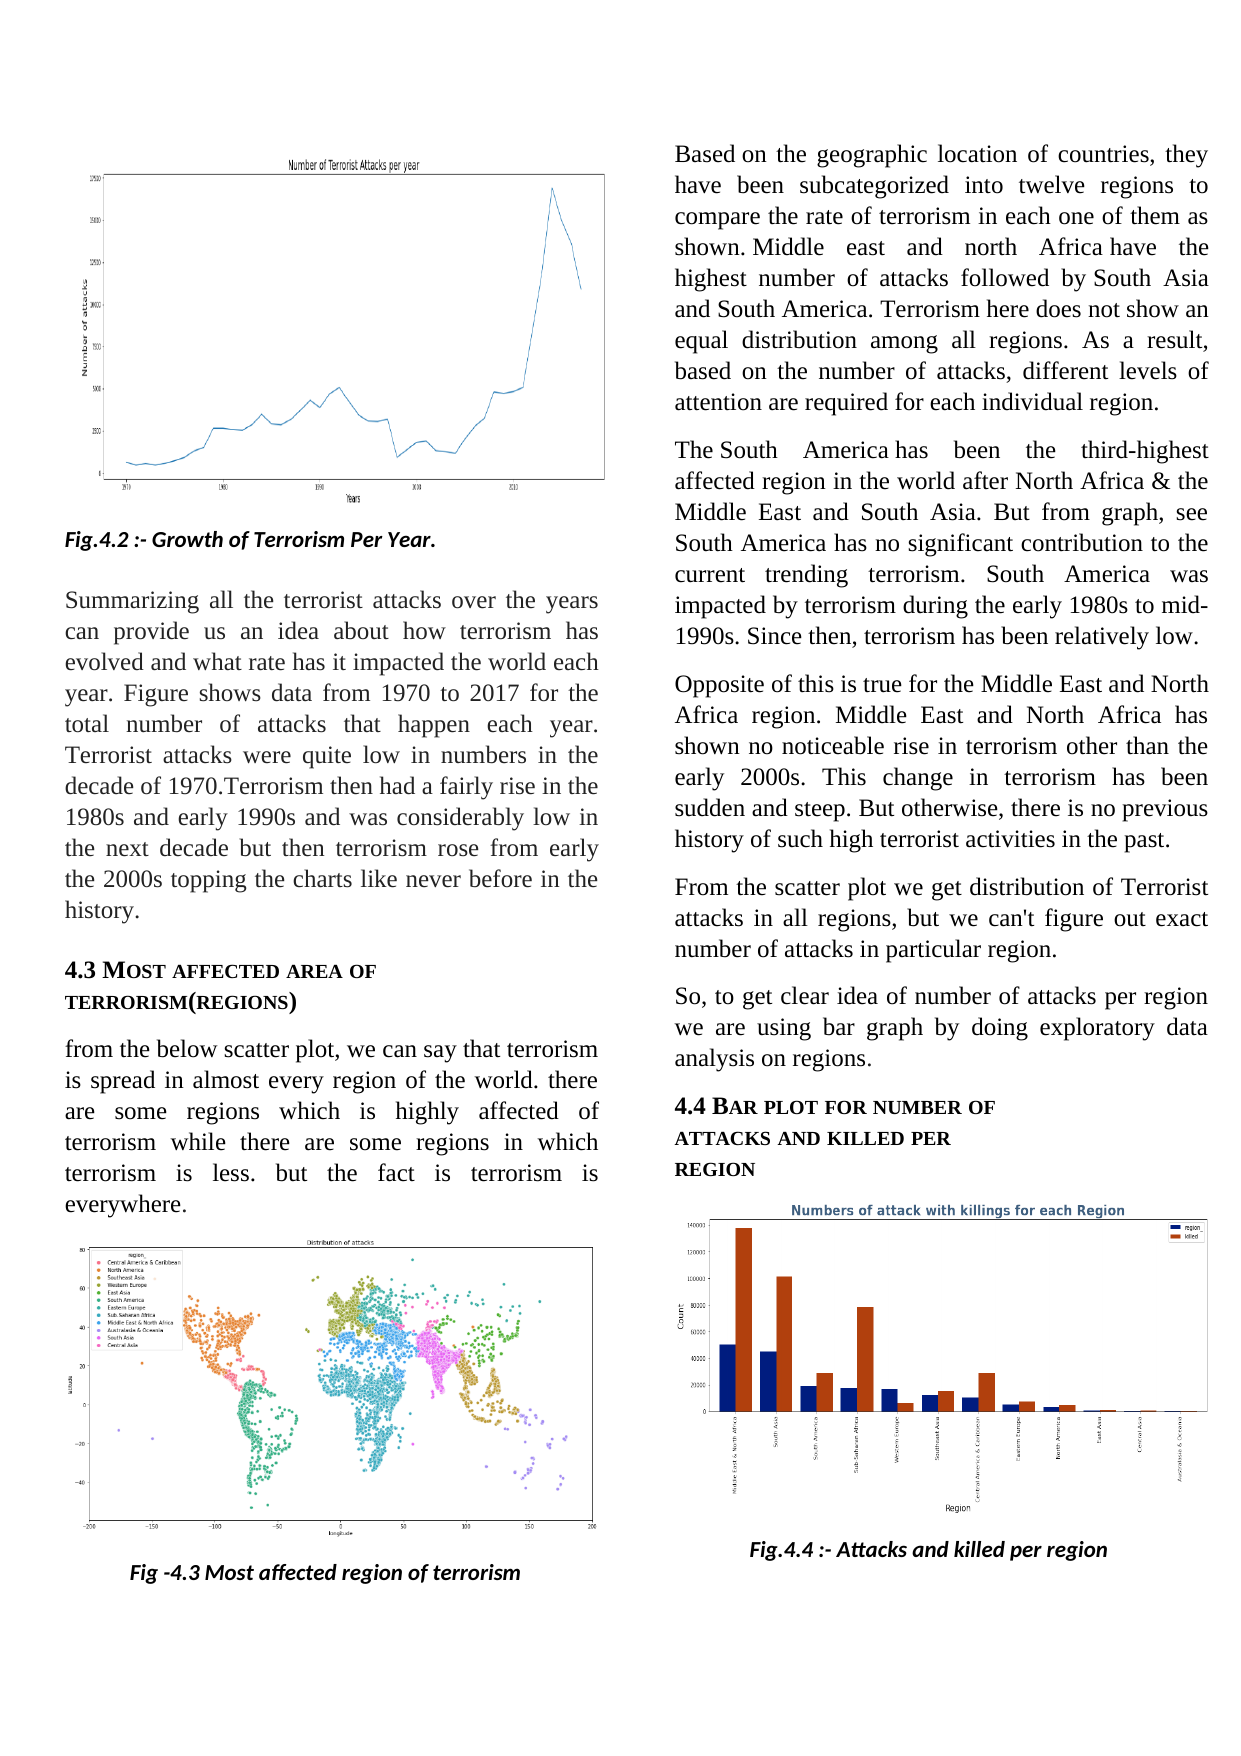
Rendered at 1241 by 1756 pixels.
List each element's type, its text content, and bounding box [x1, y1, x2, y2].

text Summarizing all the terrorist attacks over the years can provide us an idea about how terrorism has evolved and what rate has it impacted the world each year. Figure shows data from 1970 to 2017 for the total number of attacks that happen each year. Terrorist attacks were quite low in numbers in the decade of 1970.Terrorism then had a fairly rise in the 1980s and early 1990s and was considerably low in the next decade but then terrorism rose from early the 2000s topping the charts like never before in the history. [64, 585, 599, 924]
text From the scatter plot we get distribution of Terrorist attacks in all regions, but we can't figure out exact number of attacks in particular region. [674, 872, 1209, 962]
picture [674, 1201, 1210, 1517]
text from the below scatter plot, we can say that terrorism is spread in almost every region of the world. there are some regions which is highly affected of terrorism while there are some regions in which terrorism is less. but the fact is terrorism is everywhere. [64, 1034, 599, 1218]
text 4.3 Most affected area of terrorism(regions) [64, 955, 421, 1015]
text So, to get clear idea of number of attacks per region we are using bar graph by doing exploratory data analysis on regions. [674, 981, 1209, 1072]
text Fig.4.4 :- Attacks and killed per region [674, 1535, 1209, 1563]
text 4.4 Bar plot for number of attacks and killed per region [674, 1091, 1030, 1182]
picture [80, 154, 606, 509]
text Based on the geographic location of countries, they have been subcategorized into twelve regions to compare the rate of terrorism in each one of them as shown. Middle east and north Africa have the highest number of attacks followed by South Asia and South America. Terrorism here does not show an equal distribution among all regions. As a result, based on the number of attacks, different levels of attention are required for each individual region. [674, 139, 1209, 416]
text Fig -4.3 Most affected region of terrorism [64, 1558, 599, 1586]
text The South America has been the third-highest affected region in the world after North Africa & the Middle East and South Asia. But from graph, see South America has no significant contribution to the current trending terrorism. South America was impacted by terrorism during the early 1980s to mid-1990s. Since then, terrorism has been relatively low. [674, 435, 1209, 650]
picture [64, 1237, 600, 1539]
text Opposite of this is true for the Middle East and North Africa region. Middle East and North Africa has shown no noticeable rise in terrorism other than the early 2000s. This change in terrorism has been sudden and steep. But otherwise, there is no previous history of such high terrorist activities in the past. [674, 669, 1209, 853]
